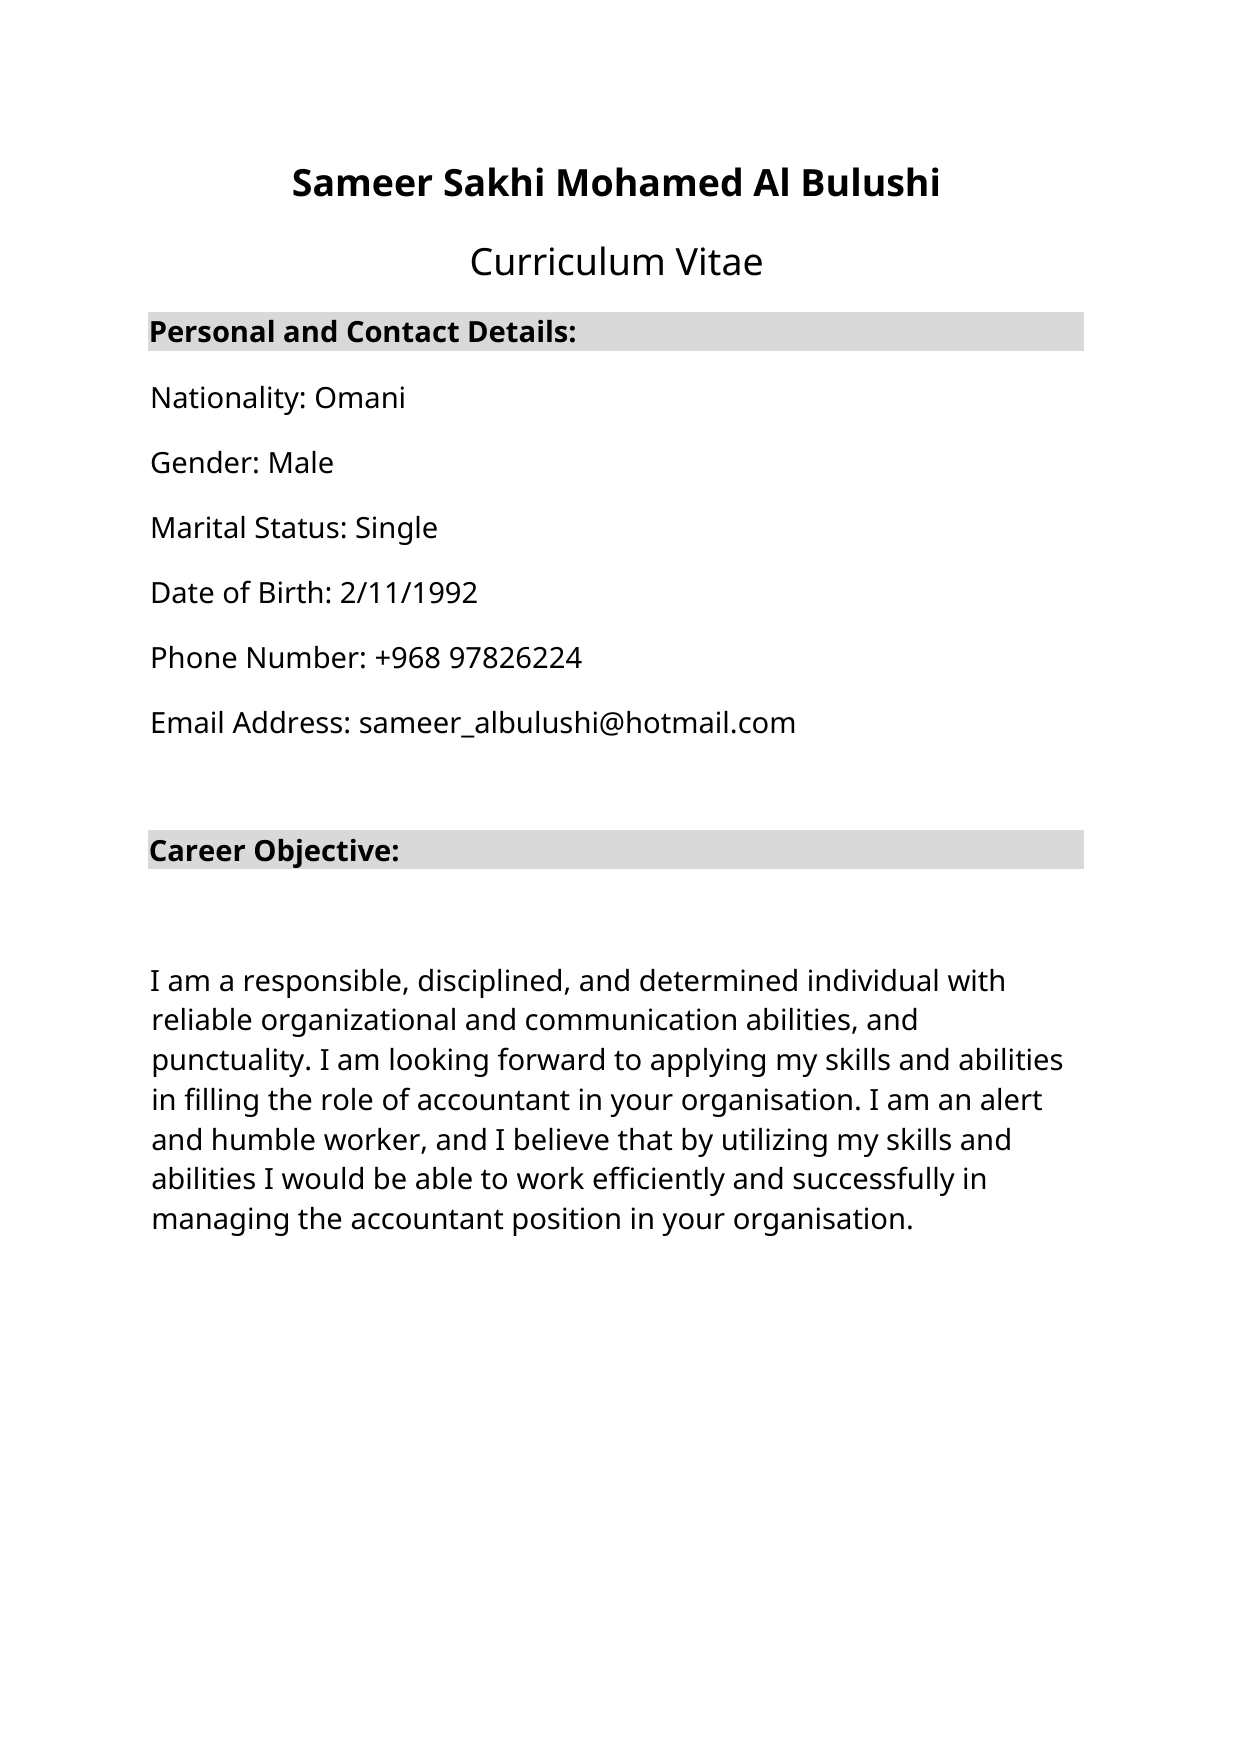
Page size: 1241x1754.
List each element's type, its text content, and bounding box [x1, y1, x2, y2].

text I am a responsible, disciplined, and determined individual with reliable organizational and communication abilities, and punctuality. I am looking forward to applying my skills and abilities in filling the role of accountant in your organisation. I am an alert and humble worker, and I believe that by utilizing my skills and abilities I would be able to work efficiently and successfully in managing the accountant position in your organisation. [150, 960, 1083, 1238]
text Phone Number: +968 97826224 [150, 637, 1083, 677]
text Email Address: sameer_albulushi@hotmail.com [150, 703, 1083, 742]
subtitle Personal and Contact Details: [148, 312, 1084, 351]
text Date of Birth: 2/11/1992 [150, 573, 1083, 612]
text Nationality: Omani [150, 378, 1083, 417]
text Marital Status: Single [150, 507, 1083, 547]
text Curriculum Vitae [150, 235, 1083, 286]
text Sameer Sakhi Mohamed Al Bulushi [150, 156, 1083, 207]
text Gender: Male [150, 443, 1083, 482]
subtitle Career Objective: [148, 830, 1084, 869]
